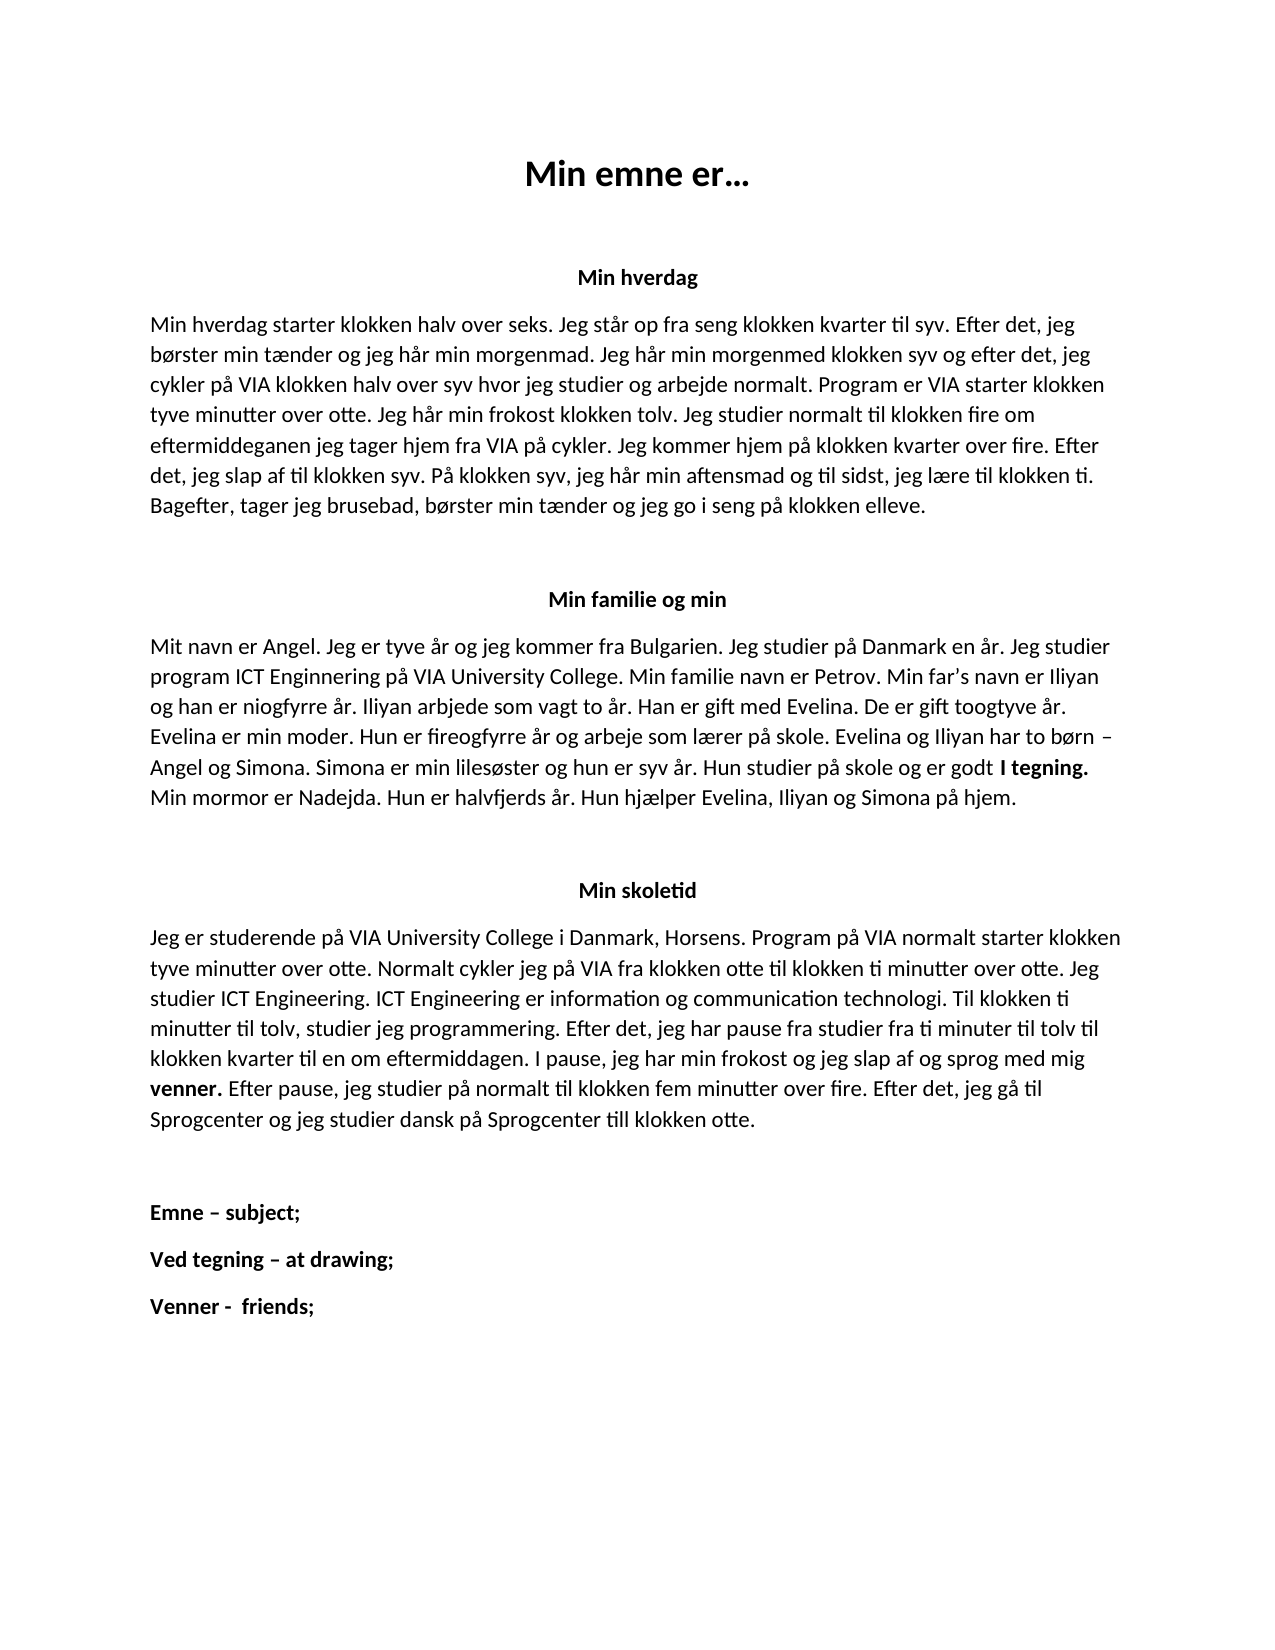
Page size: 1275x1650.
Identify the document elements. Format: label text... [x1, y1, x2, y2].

text Min familie og min [150, 585, 1125, 613]
text Min hverdag starter klokken halv over seks. Jeg står op fra seng klokken kvarter til syv. Efter det, jeg børster min tænder og jeg hår min morgenmad. Jeg hår min morgenmed klokken syv og efter det, jeg cykler på VIA klokken halv over syv hvor jeg studier og arbejde normalt. Program er VIA starter klokken tyve minutter over otte. Jeg hår min frokost klokken tolv. Jeg studier normalt til klokken fire om eftermiddeganen jeg tager hjem fra VIA på cykler. Jeg kommer hjem på klokken kvarter over fire. Efter det, jeg slap af til klokken syv. På klokken syv, jeg hår min aftensmad og til sidst, jeg lære til klokken ti. Bagefter, tager jeg brusebad, børster min tænder og jeg go i seng på klokken elleve. [150, 310, 1125, 519]
text Min emne er… [150, 150, 1125, 196]
text Min hverdag [150, 263, 1125, 291]
text Venner - friends; [150, 1292, 1125, 1320]
text Emne – subject; [150, 1198, 1125, 1226]
text Jeg er studerende på VIA University College i Danmark, Horsens. Program på VIA normalt starter klokken tyve minutter over otte. Normalt cykler jeg på VIA fra klokken otte til klokken ti minutter over otte. Jeg studier ICT Engineering. ICT Engineering er information og communication technologi. Til klokken ti minutter til tolv, studier jeg programmering. Efter det, jeg har pause fra studier fra ti minuter til tolv til klokken kvarter til en om eftermiddagen. I pause, jeg har min frokost og jeg slap af og sprog med mig venner. Efter pause, jeg studier på normalt til klokken fem minutter over fire. Efter det, jeg gå til Sprogcenter og jeg studier dansk på Sprogcenter till klokken otte. [150, 923, 1125, 1133]
text Mit navn er Angel. Jeg er tyve år og jeg kommer fra Bulgarien. Jeg studier på Danmark en år. Jeg studier program ICT Enginnering på VIA University College. Min familie navn er Petrov. Min far’s navn er Iliyan og han er niogfyrre år. Iliyan arbjede som vagt to år. Han er gift med Evelina. De er gift toogtyve år. Evelina er min moder. Hun er fireogfyrre år og arbeje som lærer på skole. Evelina og Iliyan har to børn – Angel og Simona. Simona er min lilesøster og hun er syv år. Hun studier på skole og er godt I tegning. Min mormor er Nadejda. Hun er halvfjerds år. Hun hjælper Evelina, Iliyan og Simona på hjem. [150, 632, 1125, 811]
text Ved tegning – at drawing; [150, 1245, 1125, 1273]
text Min skoletid [150, 877, 1125, 904]
